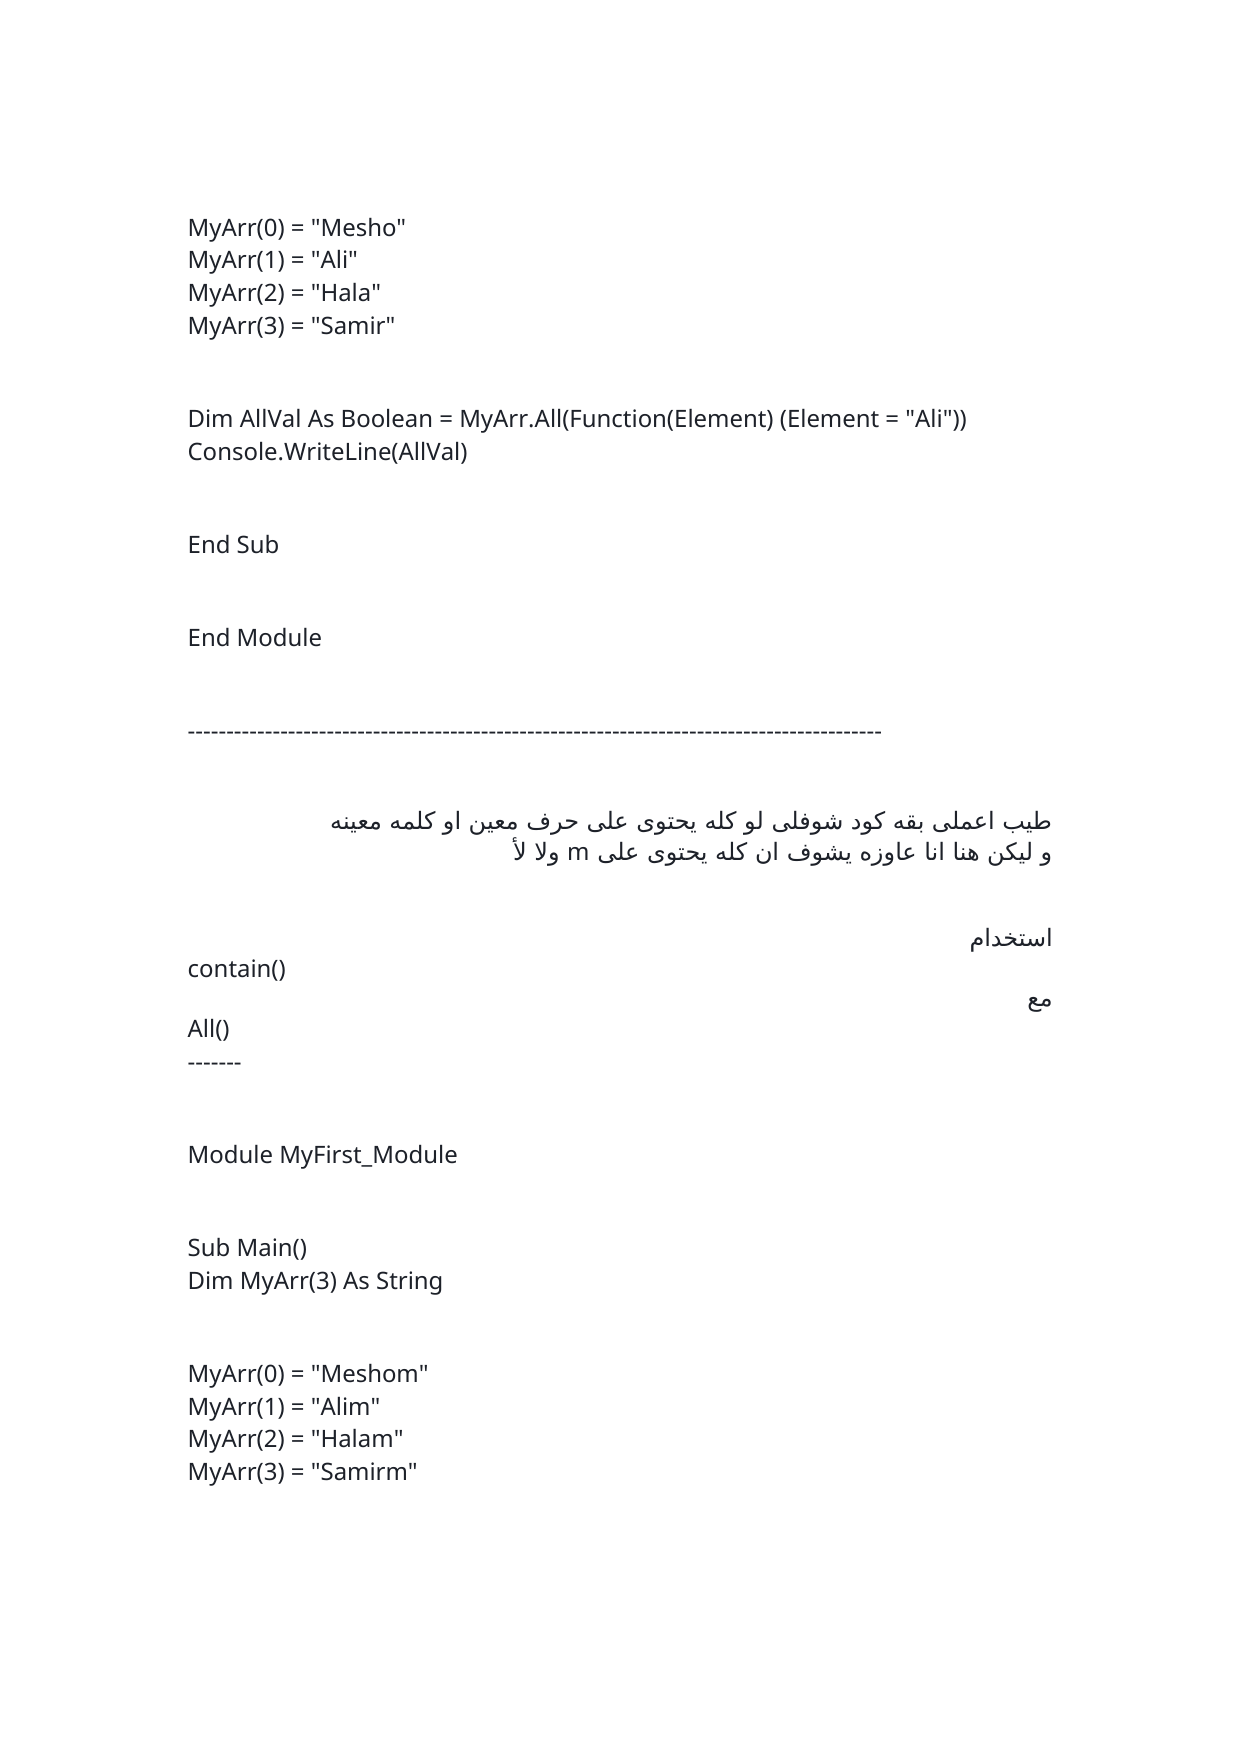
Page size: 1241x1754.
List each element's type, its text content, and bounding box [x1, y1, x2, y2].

text ------- [187, 1045, 1053, 1077]
text Module MyFirst_Module [187, 1138, 1053, 1171]
text MyArr(0) = "Meshom" [187, 1357, 1053, 1389]
text MyArr(2) = "Hala" [187, 276, 1053, 308]
text Dim AllVal As Boolean = MyArr.All(Function(Element) (Element = "Ali")) [187, 402, 1053, 434]
text All() [187, 1012, 1053, 1045]
text Sub Main() [187, 1231, 1053, 1264]
text MyArr(3) = "Samirm" [187, 1455, 1053, 1487]
text استخدام [187, 924, 1053, 952]
text ------------------------------------------------------------------------------------------ [187, 714, 1053, 747]
text MyArr(2) = "Halam" [187, 1422, 1053, 1455]
text و ليكن هنا انا عاوزه يشوف ان كله يحتوى على m ولا لأ [187, 835, 1053, 868]
text مع [187, 984, 1053, 1012]
text MyArr(3) = "Samir" [187, 308, 1053, 341]
text End Module [187, 621, 1053, 653]
text Dim MyArr(3) As String [187, 1264, 1053, 1296]
text contain() [187, 952, 1053, 984]
text End Sub [187, 527, 1053, 560]
text MyArr(0) = "Mesho" [187, 211, 1053, 243]
text Console.WriteLine(AllVal) [187, 434, 1053, 467]
text طيب اعملى بقه كود شوفلى لو كله يحتوى على حرف معين او كلمه معينه [187, 807, 1053, 835]
text MyArr(1) = "Alim" [187, 1389, 1053, 1422]
text MyArr(1) = "Ali" [187, 243, 1053, 276]
